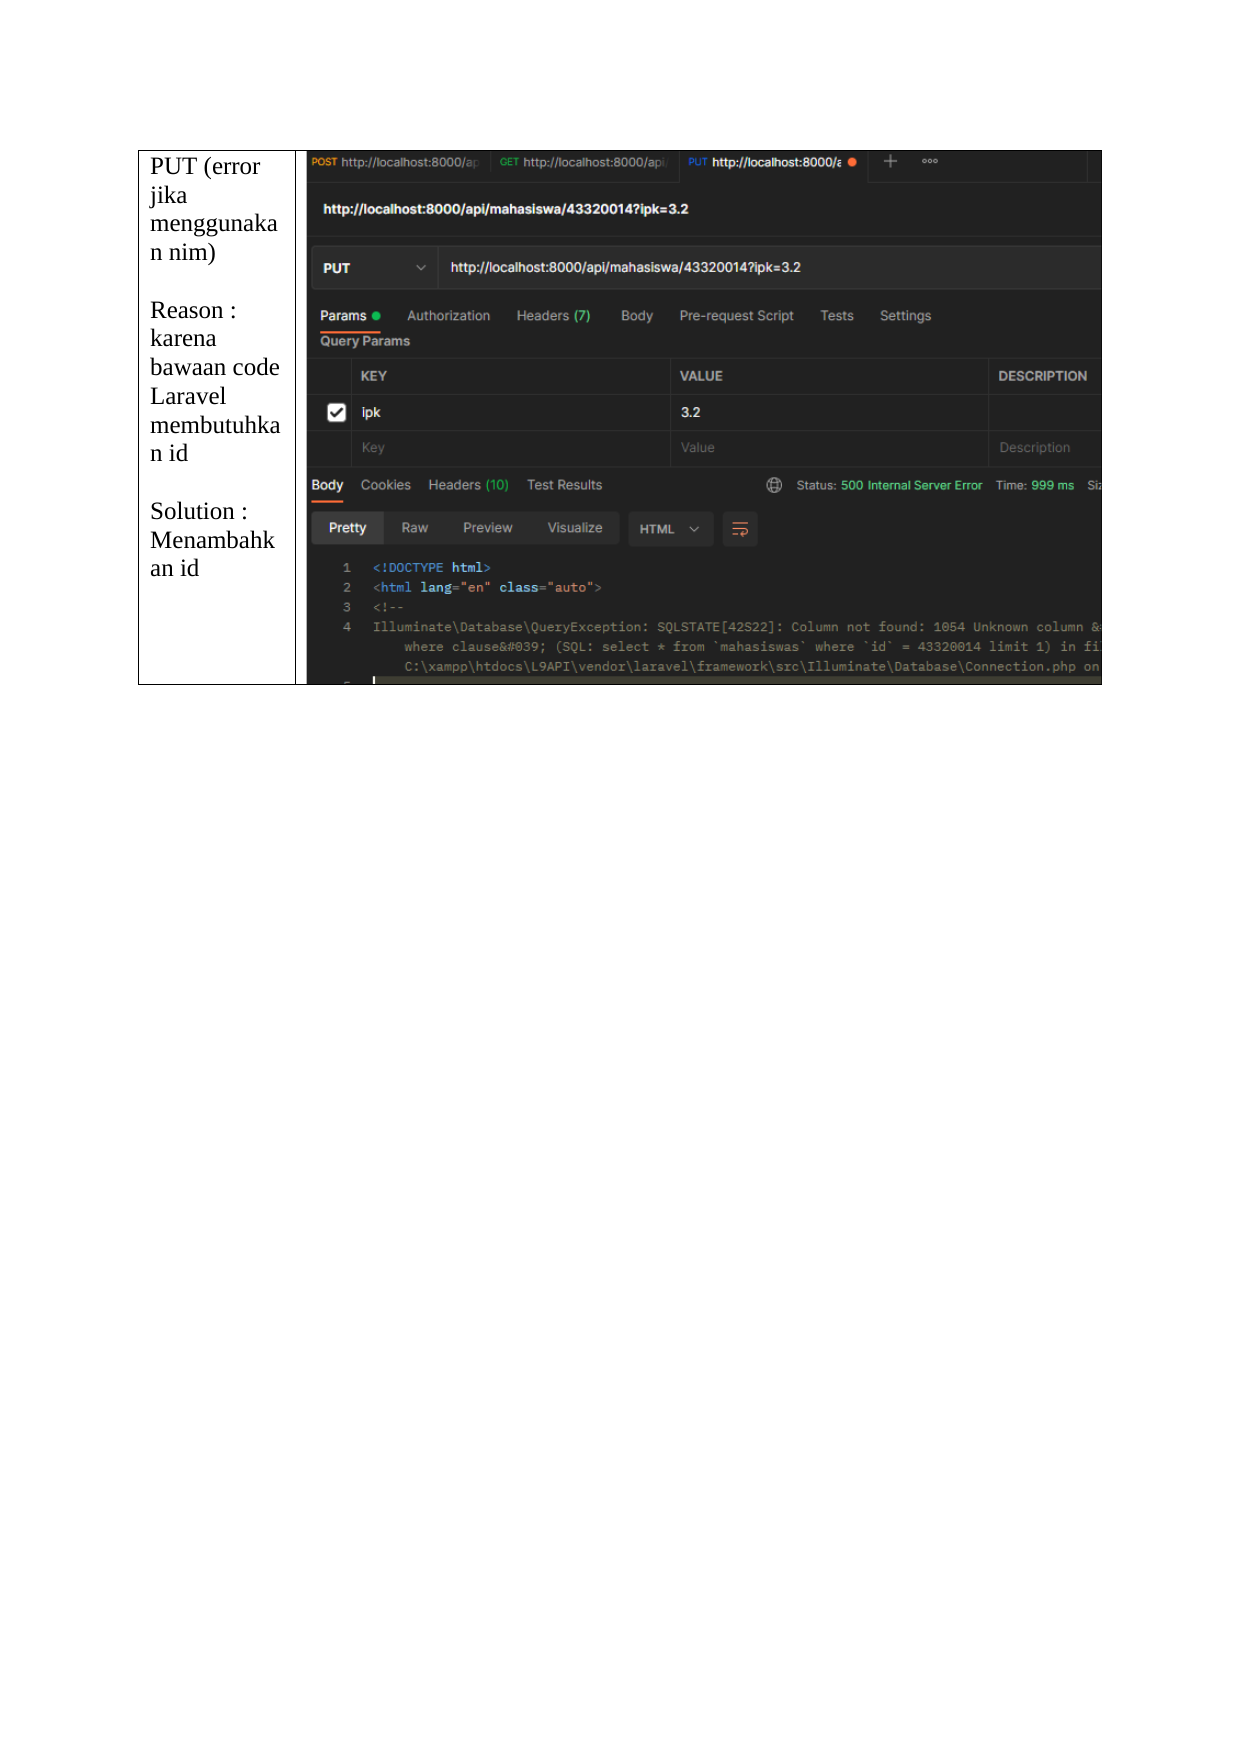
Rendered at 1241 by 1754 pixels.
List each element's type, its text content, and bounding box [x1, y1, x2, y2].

picture [306, 151, 1102, 684]
table_cell PUT (error jika menggunakan nim) Reason : karena bawaan code Laravel membutuhkan id Solution : Menambahkan id [139, 151, 295, 684]
table_cell [296, 151, 306, 684]
